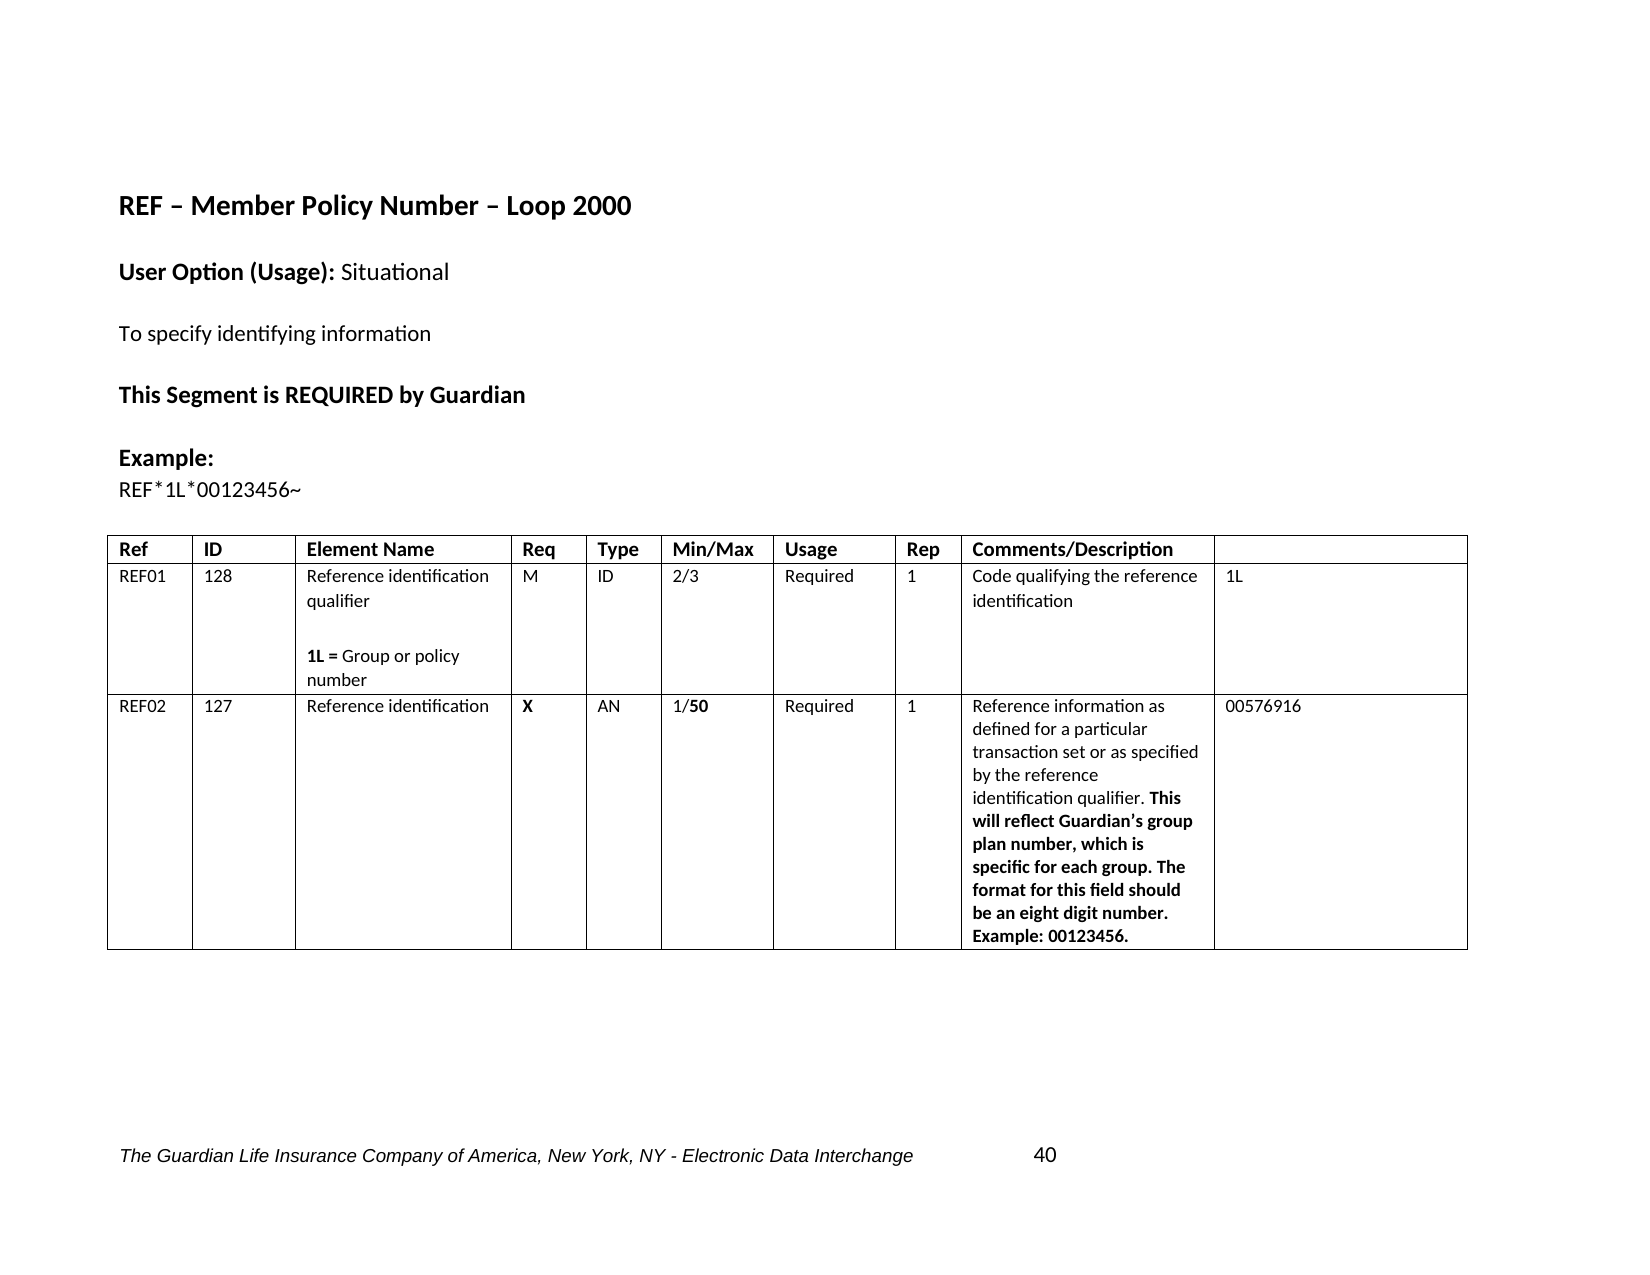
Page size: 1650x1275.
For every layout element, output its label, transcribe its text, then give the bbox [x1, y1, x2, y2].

table_header Ref [108, 536, 192, 563]
text This Segment is REQUIRED by Guardian [119, 379, 1538, 409]
table_cell 1/50 [662, 695, 773, 949]
table_cell Reference information as defined for a particular transaction set or as specified by the reference identification qualifier. This will reflect Guardian’s group plan number, which is specific for each group. The format for this field should be an eight digit number. Example: 00123456. [962, 695, 1214, 949]
table_header Usage [774, 536, 895, 563]
table_cell REF01 [108, 564, 192, 693]
table_cell Required [774, 695, 895, 949]
text To specify identifying information [119, 319, 1533, 347]
table_cell AN [587, 695, 661, 949]
table_cell X [512, 695, 586, 949]
table_cell Code qualifying the reference identification [962, 564, 1214, 693]
table_cell 1 [896, 695, 961, 949]
table_cell REF02 [108, 695, 192, 949]
table_header Req [512, 536, 586, 563]
table_header Type [587, 536, 661, 563]
table_cell ID [587, 564, 661, 693]
table_cell 128 [193, 564, 295, 693]
table_cell 2/3 [662, 564, 773, 693]
text REF*1L*00123456~ [119, 475, 1533, 503]
table_cell 00576916 [1215, 695, 1467, 949]
table_cell 1L [1215, 564, 1467, 693]
table_cell Reference identification [296, 695, 511, 949]
text Example: [119, 442, 1538, 473]
table_header Element Name [296, 536, 511, 563]
table_header Rep [896, 536, 961, 563]
table_cell M [512, 564, 586, 693]
text User Option (Usage): Situational [119, 256, 1538, 287]
table_cell Reference identification qualifier 1L = Group or policy number [296, 564, 511, 693]
table_cell 1 [896, 564, 961, 693]
subtitle REF – Member Policy Number – Loop 2000 [119, 187, 1538, 223]
table_header ID [193, 536, 295, 563]
table_cell 127 [193, 695, 295, 949]
table_header Min/Max [662, 536, 773, 563]
table_header [1215, 536, 1467, 563]
table_cell Required [774, 564, 895, 693]
table_header Comments/Description [962, 536, 1214, 563]
